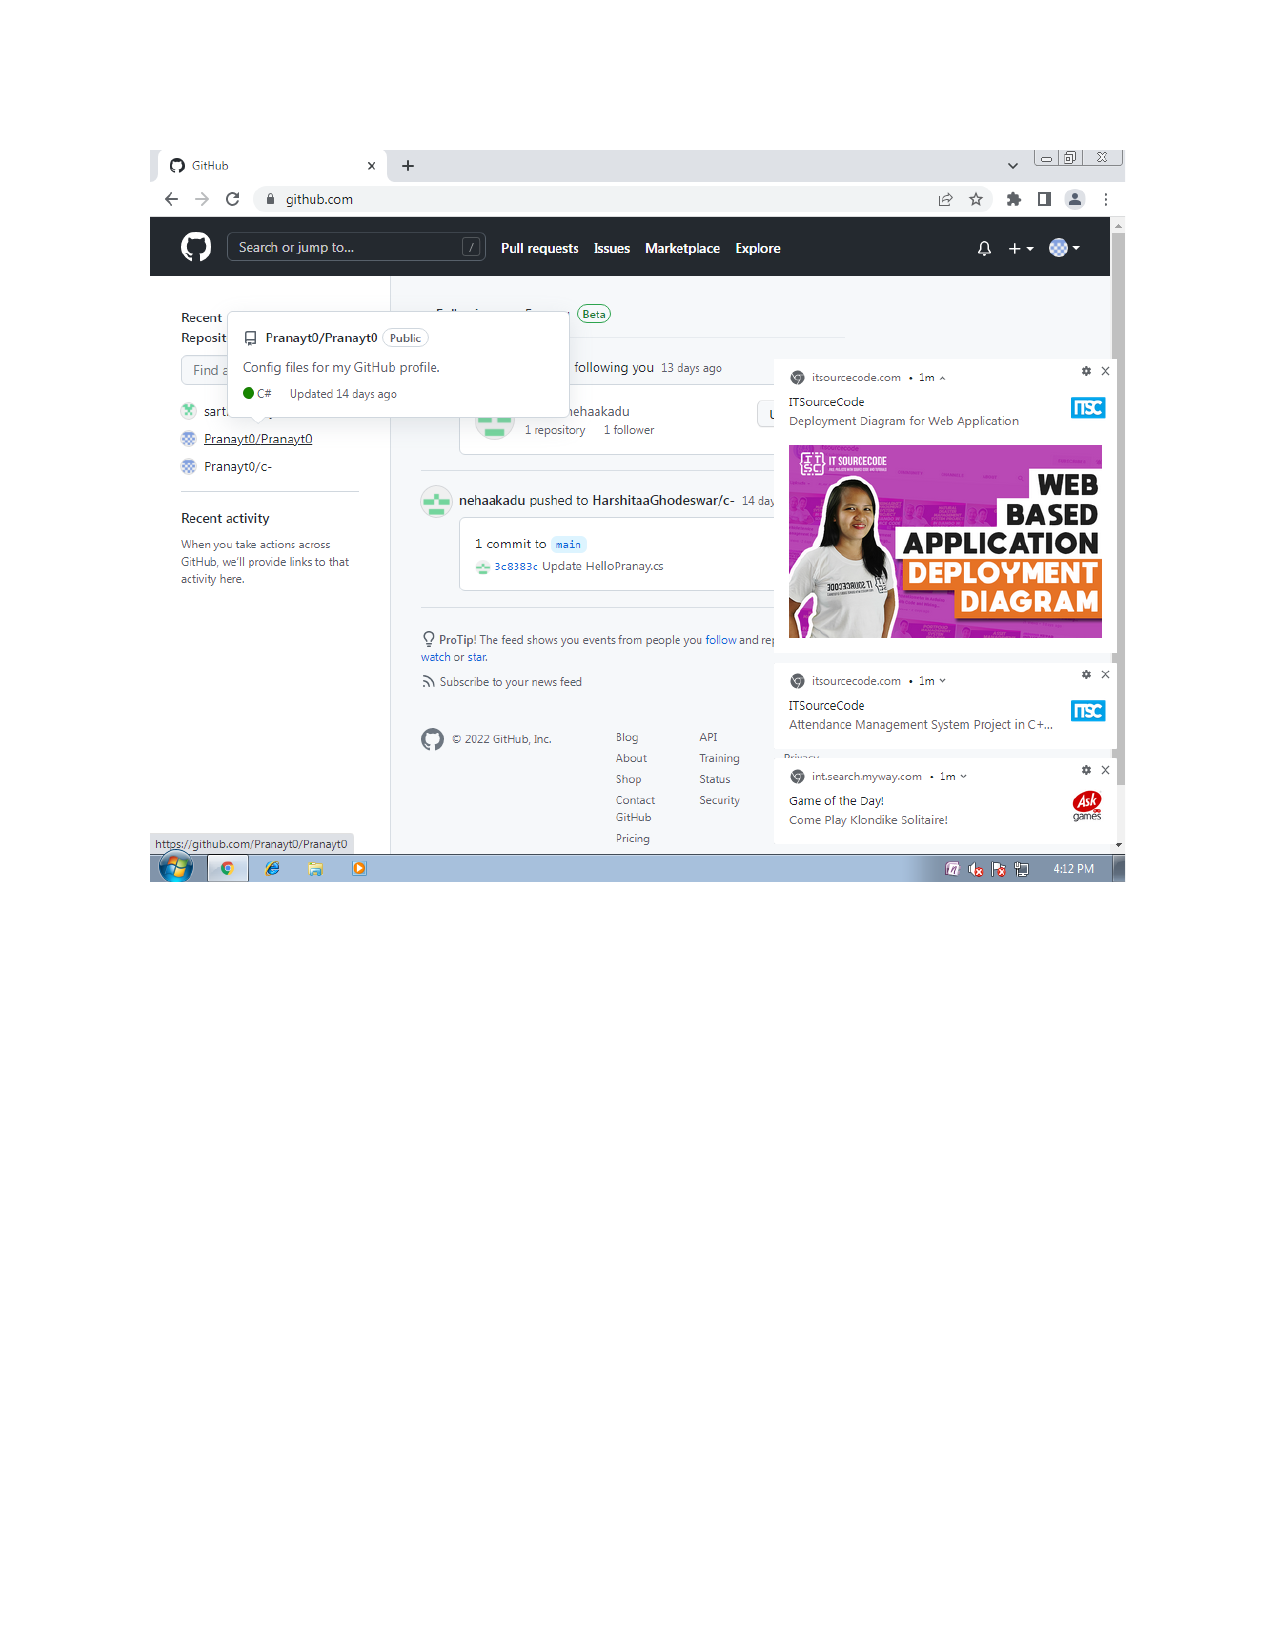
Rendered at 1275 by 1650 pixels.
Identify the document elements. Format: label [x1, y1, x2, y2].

picture [150, 150, 1125, 882]
